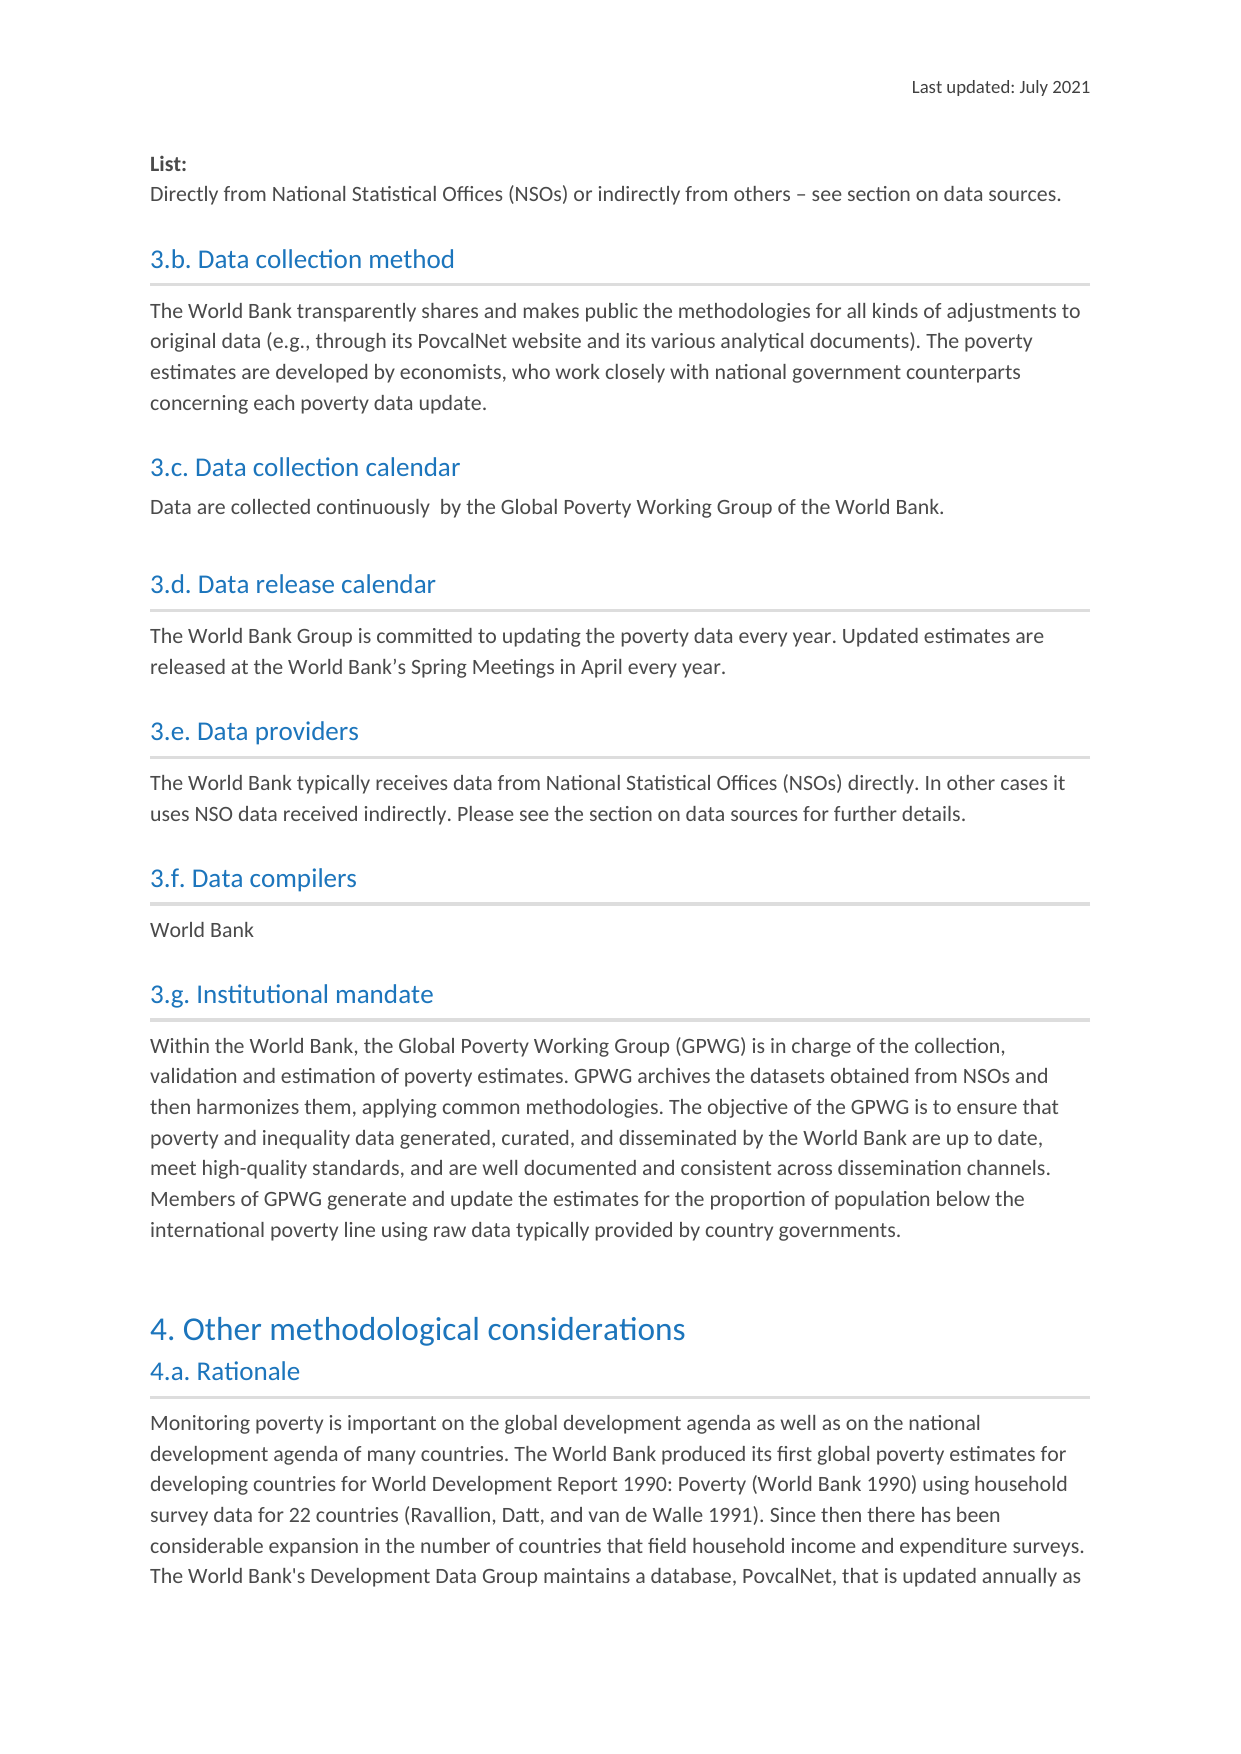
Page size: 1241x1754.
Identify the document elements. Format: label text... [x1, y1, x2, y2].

text World Bank [150, 916, 1090, 943]
text Data are collected continuously by the Global Poverty Working Group of the World Bank. [150, 493, 1090, 520]
text Within the World Bank, the Global Poverty Working Group (GPWG) is in charge of the collection, validation and estimation of poverty estimates. GPWG archives the datasets obtained from NSOs and then harmonizes them, applying common methodologies. The objective of the GPWG is to ensure that poverty and inequality data generated, curated, and disseminated by the World Bank are up to date, meet high-quality standards, and are well documented and consistent across dissemination channels. Members of GPWG generate and update the estimates for the proportion of population below the international poverty line using raw data typically provided by country governments. [150, 1032, 1090, 1242]
text The World Bank transparently shares and makes public the methodologies for all kinds of adjustments to original data (e.g., through its PovcalNet website and its various analytical documents). The poverty estimates are developed by economists, who work closely with national government counterparts concerning each poverty data update. [150, 297, 1090, 415]
text 3.g. Institutional mandate [150, 977, 1090, 1018]
text The World Bank typically receives data from National Statistical Offices (NSOs) directly. In other cases it uses NSO data received indirectly. Please see the section on data sources for further details. [150, 769, 1090, 826]
text 3.e. Data providers [150, 714, 1090, 756]
text 4. Other methodological considerations [150, 1308, 1090, 1348]
text 3.f. Data compilers [150, 861, 1090, 902]
text 3.d. Data release calendar [150, 567, 1090, 609]
text 4.a. Rationale [150, 1354, 1090, 1396]
text Directly from National Statistical Offices (NSOs) or indirectly from others – see section on data sources. [150, 181, 1090, 207]
text The World Bank Group is committed to updating the poverty data every year. Updated estimates are released at the World Bank’s Spring Meetings in April every year. [150, 622, 1090, 680]
text List: [150, 150, 1090, 177]
text 3.b. Data collection method [150, 242, 1090, 283]
text 3.c. Data collection calendar [150, 450, 1090, 483]
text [150, 1409, 1090, 1589]
